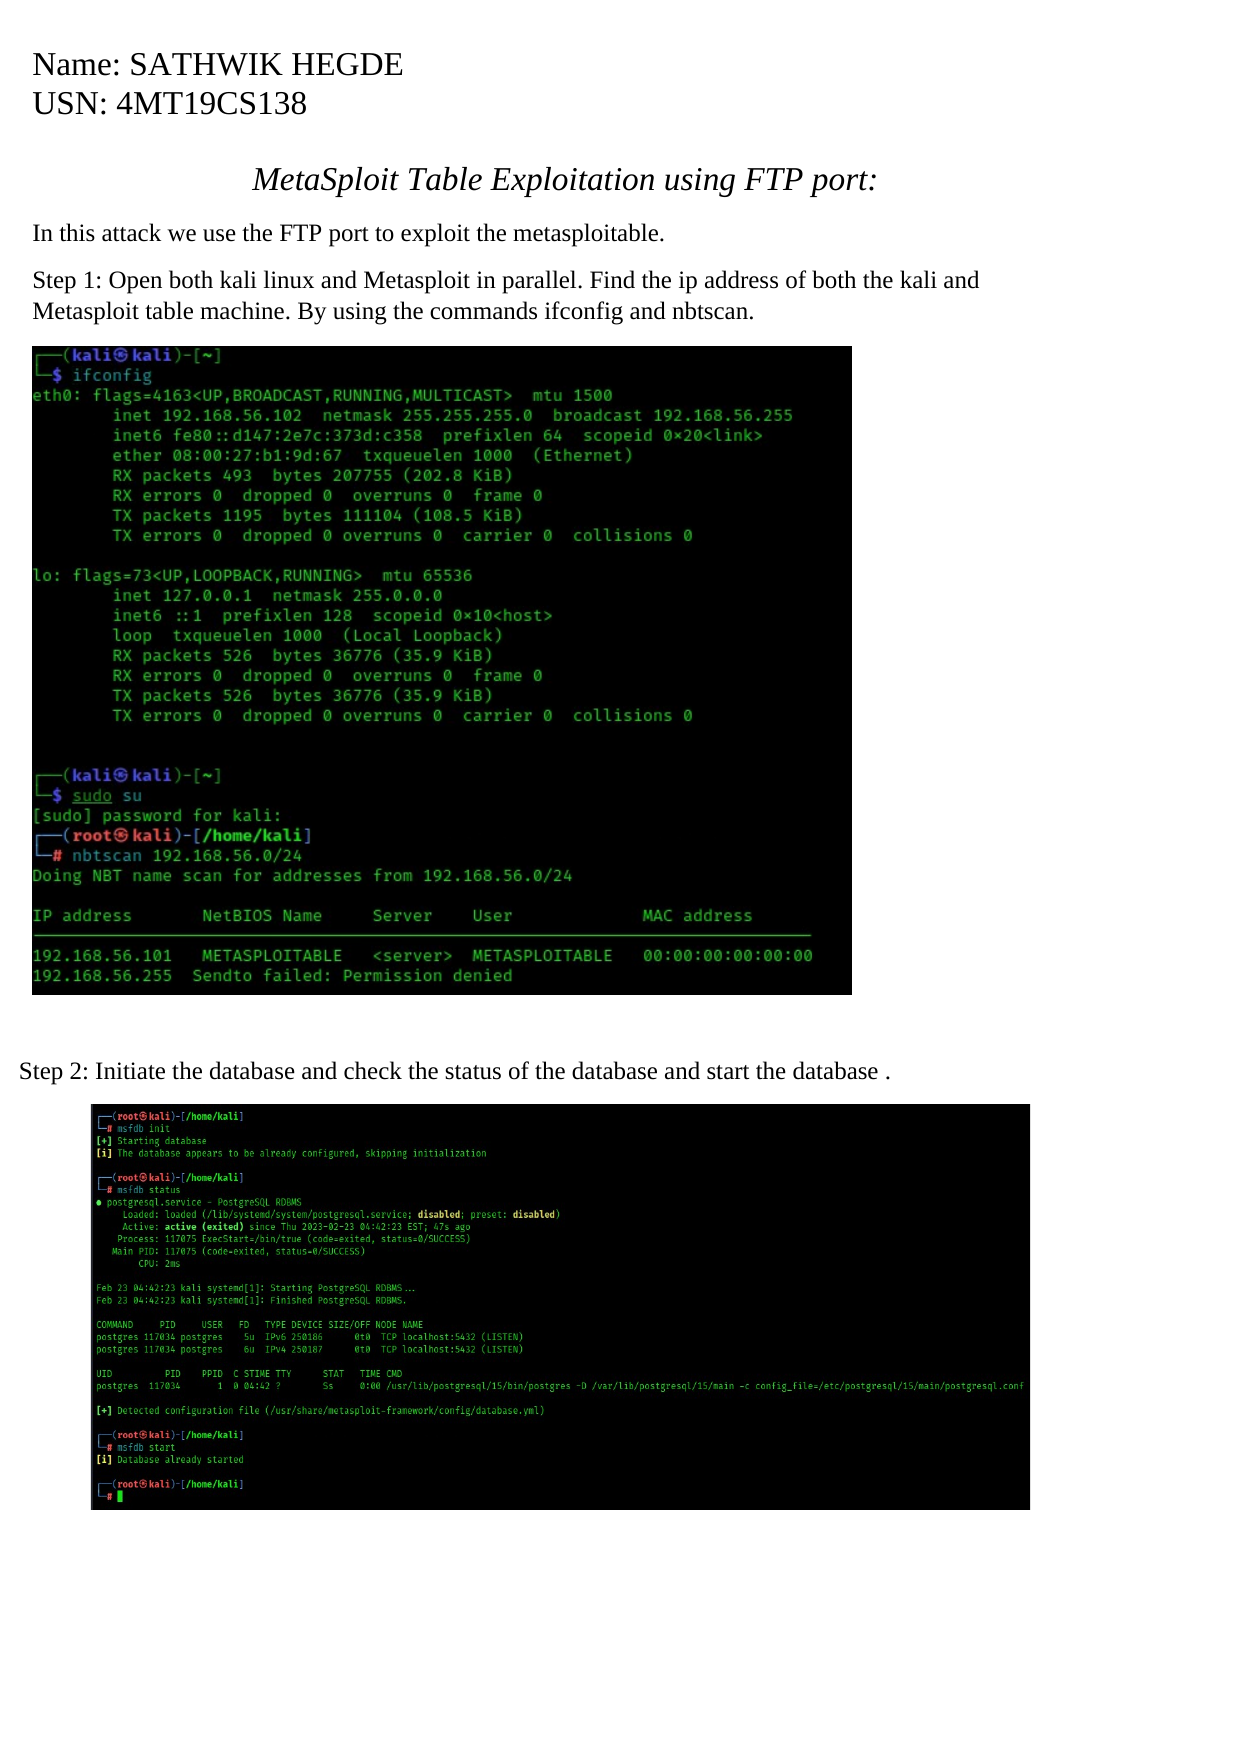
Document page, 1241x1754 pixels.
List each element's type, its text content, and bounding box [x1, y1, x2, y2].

text Step 2: Initiate the database and check the status of the database and start the database . [19, 1056, 1240, 1085]
text In this attack we use the FTP port to exploit the metasploitable. [32, 218, 1240, 247]
picture [90, 1104, 1031, 1510]
text Step 1: Open both kali linux and Metasploit in parallel. Find the ip address of both the kali and Metasploit table machine. By using the commands ifconfig and nbtscan. [32, 265, 981, 325]
subtitle USN: 4MT19CS138 [32, 83, 1240, 121]
subtitle MetaSploit Table Exploitation using FTP port: [19, 159, 1240, 198]
subtitle Name: SATHWIK HEGDE [32, 44, 1240, 83]
picture [32, 346, 852, 995]
